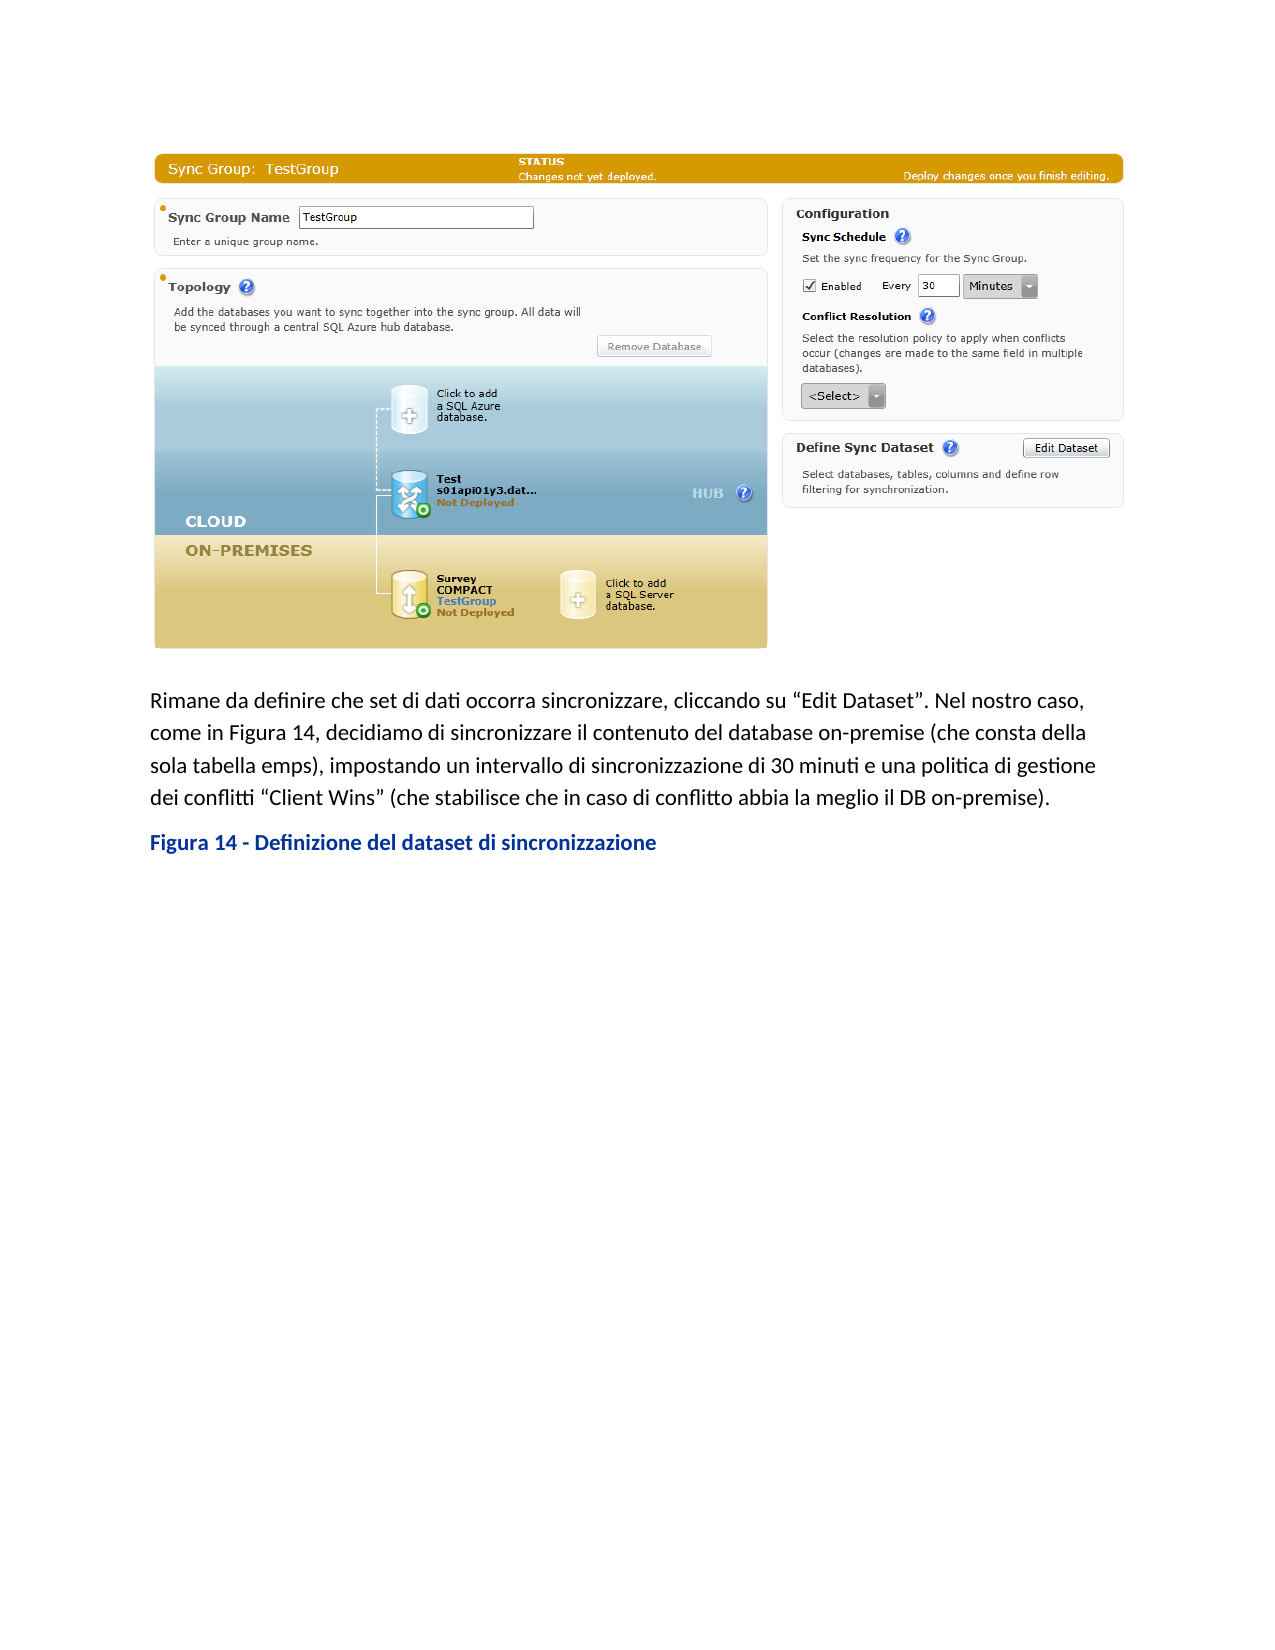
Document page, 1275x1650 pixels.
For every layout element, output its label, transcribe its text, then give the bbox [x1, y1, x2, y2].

text Figura 14 - Definizione del dataset di sincronizzazione [150, 828, 1125, 856]
text Rimane da definire che set di dati occorra sincronizzare, cliccando su “Edit Dataset”. Nel nostro caso, come in Figura 14, decidiamo di sincronizzare il contenuto del database on-premise (che consta della sola tabella emps), impostando un intervallo di sincronizzazione di 30 minuti e una politica di gestione dei conflitti “Client Wins” (che stabilisce che in caso di conflitto abbia la meglio il DB on-premise). [150, 686, 1125, 811]
picture [150, 150, 1125, 658]
